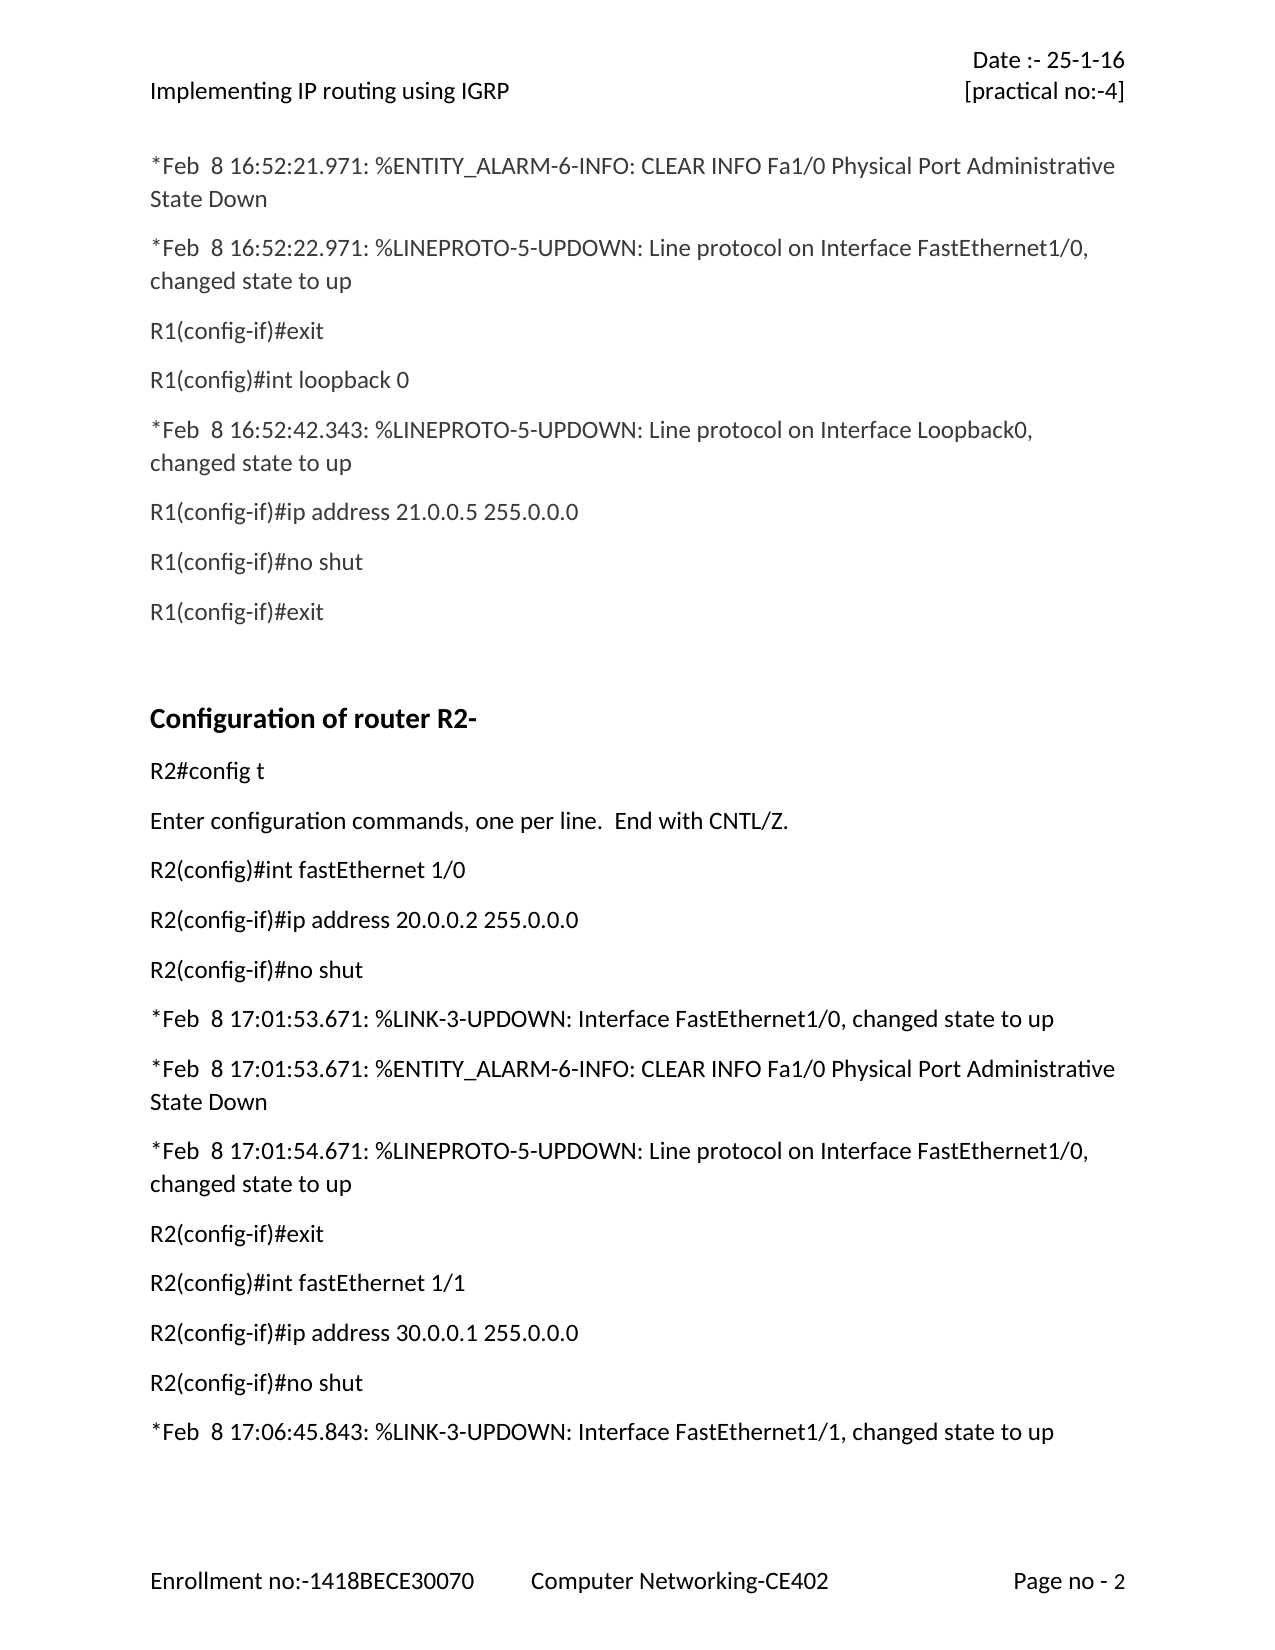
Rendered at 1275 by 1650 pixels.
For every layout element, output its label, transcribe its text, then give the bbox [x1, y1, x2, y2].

text R2(config-if)#no shut [150, 954, 1125, 984]
text R2(config-if)#exit [150, 1218, 1125, 1248]
text Configuration of router R2- [150, 700, 1125, 736]
text Enter configuration commands, one per line. End with CNTL/Z. [150, 805, 1125, 836]
text *Feb 8 16:52:42.343: %LINEPROTO-5-UPDOWN: Line protocol on Interface Loopback0, changed state to up [150, 414, 1125, 477]
text R1(config-if)#no shut [150, 546, 1125, 577]
text *Feb 8 17:01:54.671: %LINEPROTO-5-UPDOWN: Line protocol on Interface FastEthernet1/0, changed state to up [150, 1135, 1125, 1199]
text R2#config t [150, 755, 1125, 786]
text R1(config)#int loopback 0 [150, 364, 1125, 395]
text R2(config-if)#no shut [150, 1367, 1125, 1397]
text *Feb 8 17:01:53.671: %ENTITY_ALARM-6-INFO: CLEAR INFO Fa1/0 Physical Port Administrative State Down [150, 1053, 1125, 1116]
text R1(config-if)#exit [150, 315, 1125, 345]
text *Feb 8 16:52:21.971: %ENTITY_ALARM-6-INFO: CLEAR INFO Fa1/0 Physical Port Administrative State Down [150, 150, 1125, 213]
text R1(config-if)#ip address 21.0.0.5 255.0.0.0 [150, 496, 1125, 527]
text R2(config)#int fastEthernet 1/0 [150, 854, 1125, 885]
text *Feb 8 16:52:22.971: %LINEPROTO-5-UPDOWN: Line protocol on Interface FastEthernet1/0, changed state to up [150, 232, 1125, 296]
text R2(config-if)#ip address 20.0.0.2 255.0.0.0 [150, 904, 1125, 935]
text R2(config)#int fastEthernet 1/1 [150, 1267, 1125, 1298]
text *Feb 8 17:01:53.671: %LINK-3-UPDOWN: Interface FastEthernet1/0, changed state to up [150, 1003, 1125, 1034]
text R2(config-if)#ip address 30.0.0.1 255.0.0.0 [150, 1317, 1125, 1348]
text *Feb 8 17:06:45.843: %LINK-3-UPDOWN: Interface FastEthernet1/1, changed state to up [150, 1416, 1125, 1447]
text R1(config-if)#exit [150, 596, 1125, 626]
